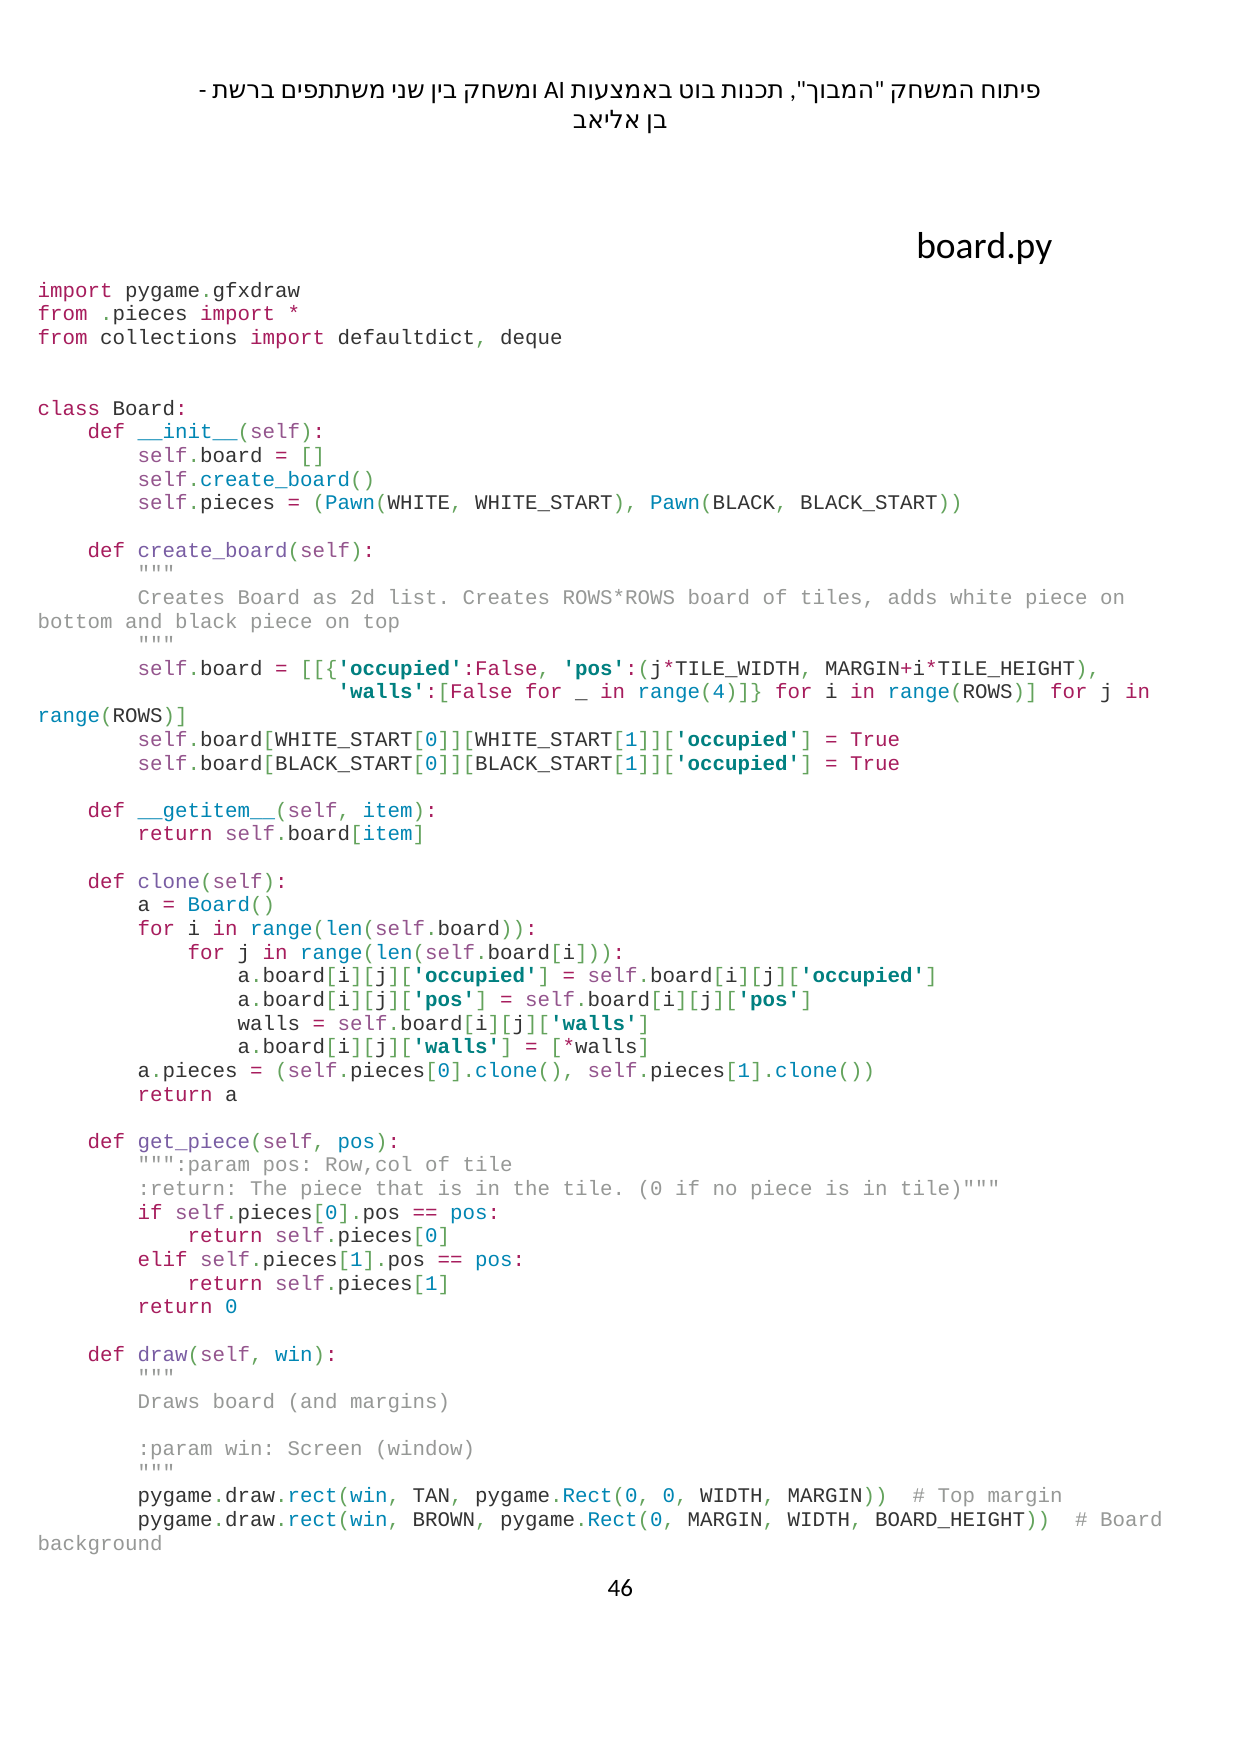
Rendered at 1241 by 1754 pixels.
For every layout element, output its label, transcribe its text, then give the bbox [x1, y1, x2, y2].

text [37, 279, 1203, 1556]
subtitle board.py [187, 222, 1053, 268]
